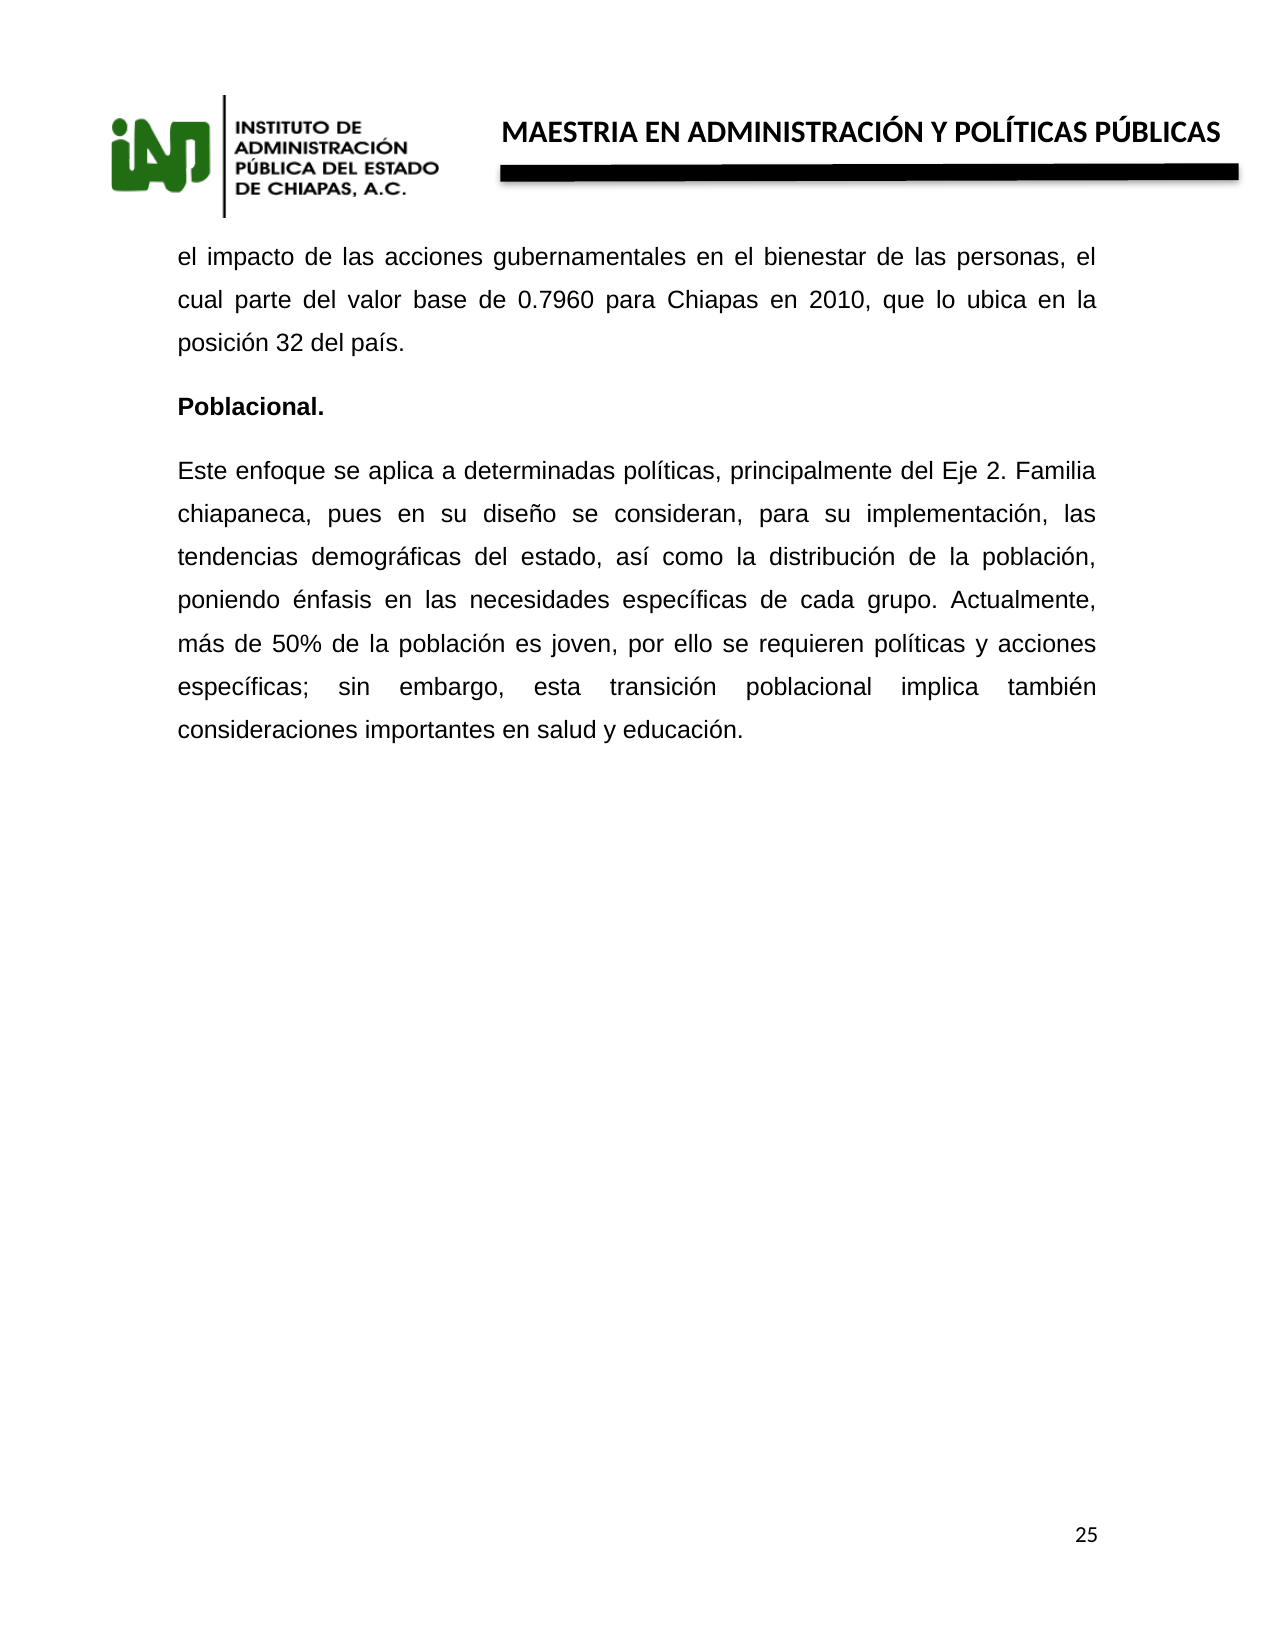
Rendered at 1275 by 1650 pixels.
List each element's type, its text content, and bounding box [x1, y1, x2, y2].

text Este enfoque se aplica a determinadas políticas, principalmente del Eje 2. Familia chiapaneca, pues en su diseño se consideran, para su implementación, las tendencias demográficas del estado, así como la distribución de la población, poniendo énfasis en las necesidades específicas de cada grupo. Actualmente, más de 50% de la población es joven, por ello se requieren políticas y acciones específicas; sin embargo, esta transición poblacional implica también consideraciones importantes en salud y educación. [177, 456, 1098, 743]
picture [111, 95, 439, 218]
text Poblacional. [177, 392, 1098, 421]
